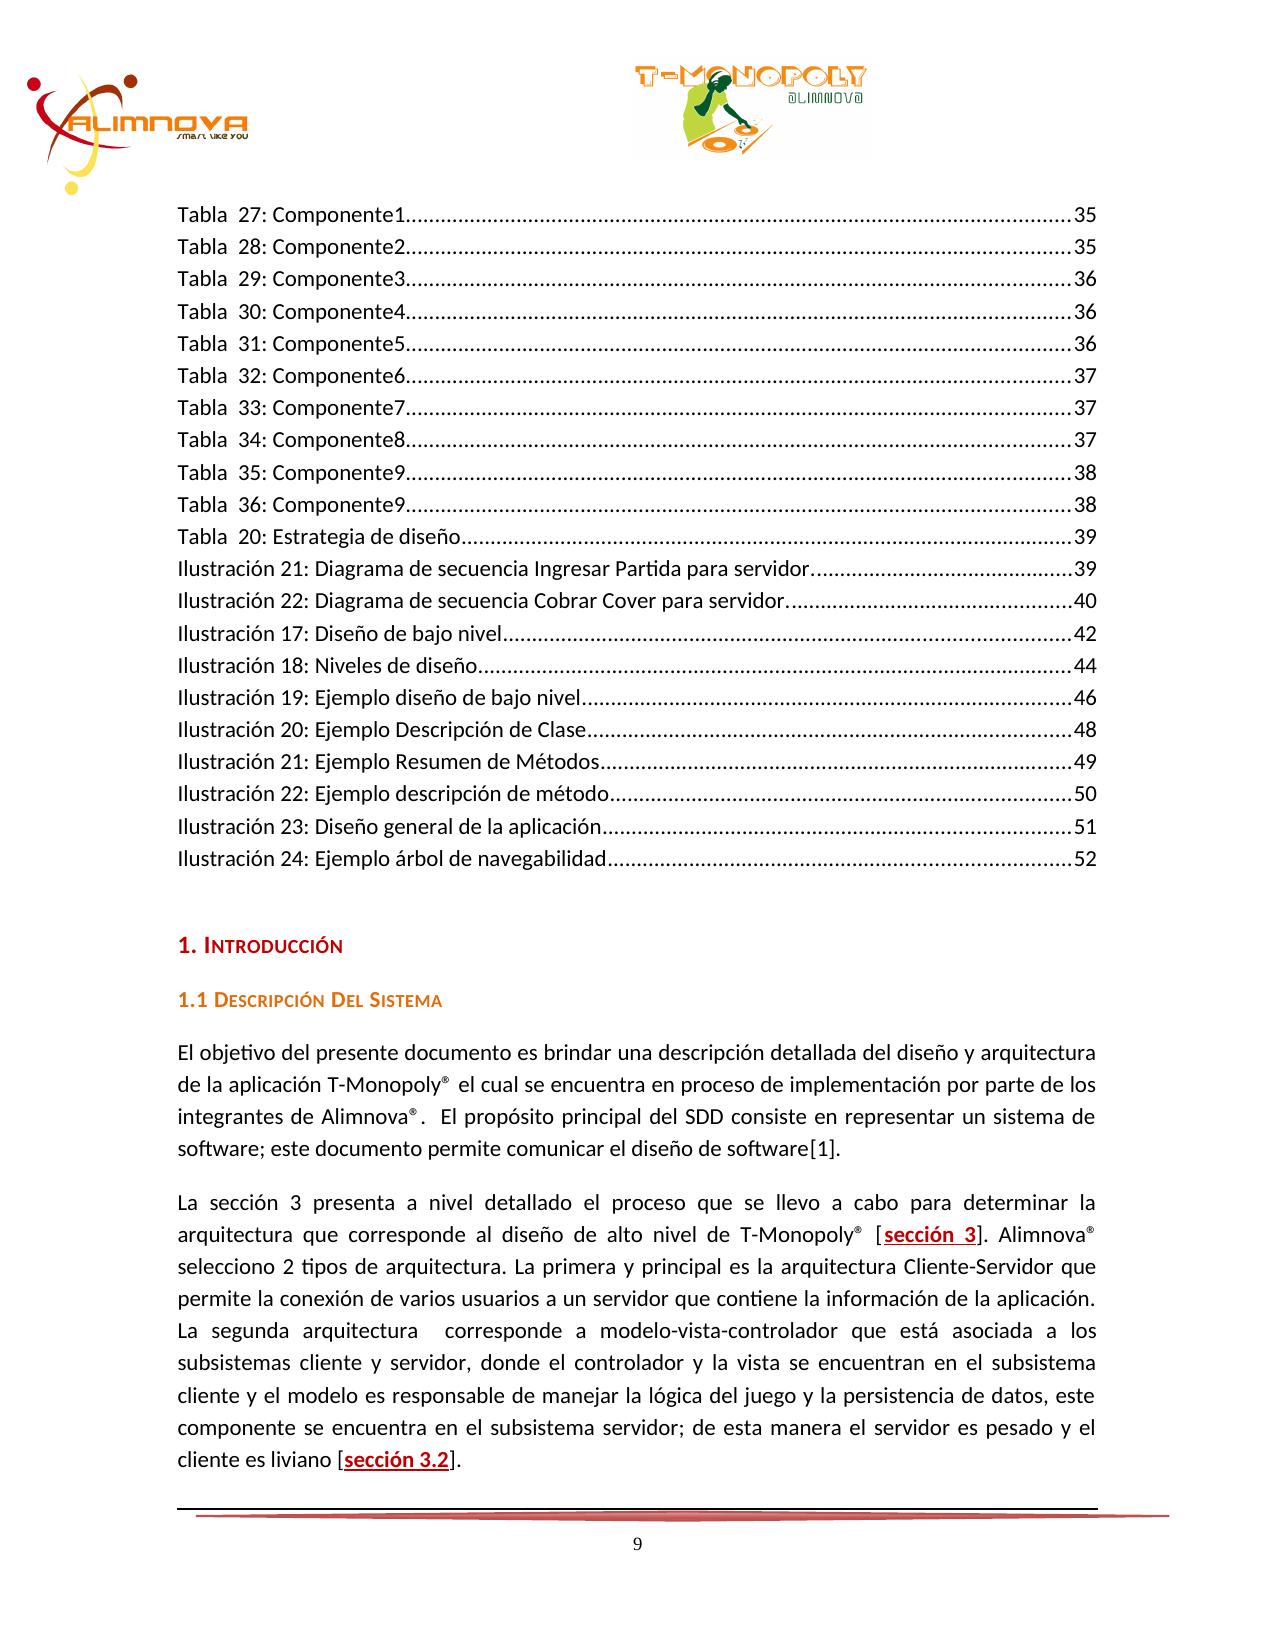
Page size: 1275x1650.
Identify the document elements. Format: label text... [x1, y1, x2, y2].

subtitle 1. Introducción [177, 929, 1098, 960]
text La sección 3 presenta a nivel detallado el proceso que se llevo a cabo para determinar la arquitectura que corresponde al diseño de alto nivel de T-Monopoly® [sección 3]. Alimnova® selecciono 2 tipos de arquitectura. La primera y principal es la arquitectura Cliente-Servidor que permite la conexión de varios usuarios a un servidor que contiene la información de la aplicación. La segunda arquitectura corresponde a modelo-vista-controlador que está asociada a los subsistemas cliente y servidor, donde el controlador y la vista se encuentran en el subsistema cliente y el modelo es responsable de manejar la lógica del juego y la persistencia de datos, este componente se encuentra en el subsistema servidor; de esta manera el servidor es pesado y el cliente es liviano [sección 3.2]. [177, 1188, 1098, 1473]
text Ilustración 17: Diseño de bajo nivel 42 [177, 619, 1098, 647]
picture [631, 55, 873, 148]
text Ilustración 18: Niveles de diseño 44 [177, 651, 1098, 679]
text Tabla 28: Componente2 35 [177, 232, 1098, 260]
text Ilustración 22: Ejemplo descripción de método 50 [177, 779, 1098, 808]
text Tabla 34: Componente8 37 [177, 426, 1098, 453]
subtitle 1.1 Descripción Del Sistema [177, 985, 1098, 1013]
text Ilustración 23: Diseño general de la aplicación 51 [177, 812, 1098, 840]
text Tabla 31: Componente5 36 [177, 329, 1098, 357]
text Tabla 35: Componente9 38 [177, 458, 1098, 486]
text Ilustración 21: Diagrama de secuencia Ingresar Partida para servidor. 39 [177, 554, 1098, 582]
text Ilustración 20: Ejemplo Descripción de Clase 48 [177, 715, 1098, 743]
text Tabla 20: Estrategia de diseño 39 [177, 522, 1098, 550]
text Ilustración 21: Ejemplo Resumen de Métodos 49 [177, 747, 1098, 775]
text Tabla 36: Componente9 38 [177, 490, 1098, 518]
picture [24, 73, 249, 196]
text Ilustración 19: Ejemplo diseño de bajo nivel 46 [177, 683, 1098, 711]
text Ilustración 24: Ejemplo árbol de navegabilidad 52 [177, 844, 1098, 872]
text Ilustración 22: Diagrama de secuencia Cobrar Cover para servidor. 40 [177, 586, 1098, 614]
text Tabla 27: Componente1 35 [177, 148, 1098, 228]
text Tabla 33: Componente7 37 [177, 393, 1098, 421]
text Tabla 30: Componente4 36 [177, 297, 1098, 325]
text Tabla 32: Componente6 37 [177, 361, 1098, 389]
text Tabla 29: Componente3 36 [177, 264, 1098, 293]
